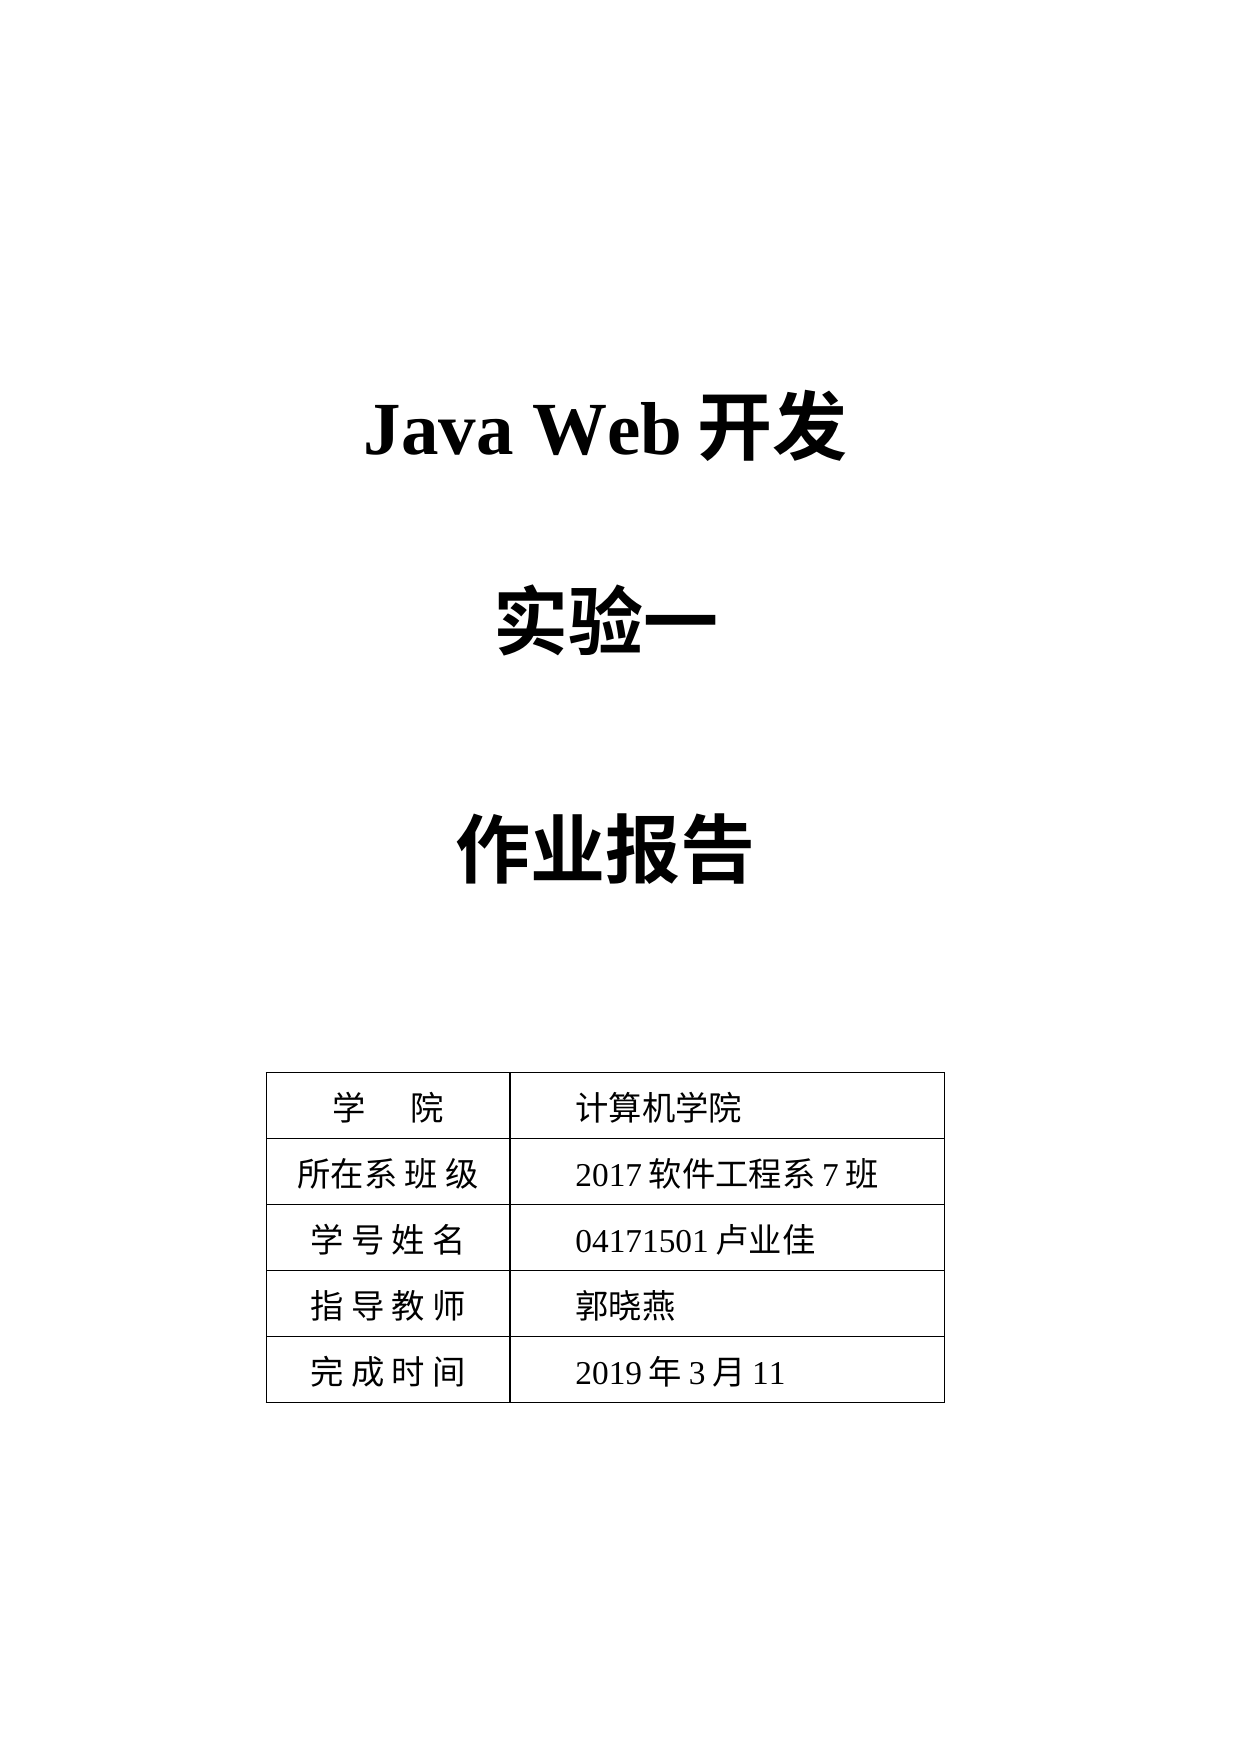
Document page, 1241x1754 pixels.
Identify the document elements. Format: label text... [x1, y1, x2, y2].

text 实验一 [118, 552, 1093, 682]
table_cell 所在系 班 级 [267, 1139, 509, 1204]
text Java Web开发 [118, 357, 1093, 487]
table_cell 2019年3月11 [511, 1337, 944, 1402]
table_cell 完 成 时 间 [267, 1337, 509, 1402]
table_cell 学 号 姓 名 [267, 1205, 509, 1270]
table_cell 郭晓燕 [511, 1271, 944, 1336]
text 作业报告 [118, 779, 1093, 909]
table_header 学 院 [267, 1073, 509, 1138]
table_cell 2017软件工程系7班 [511, 1139, 944, 1204]
table_cell 指 导 教 师 [267, 1271, 509, 1336]
table_header 计算机学院 [511, 1073, 944, 1138]
table_cell 04171501卢业佳 [511, 1205, 944, 1270]
